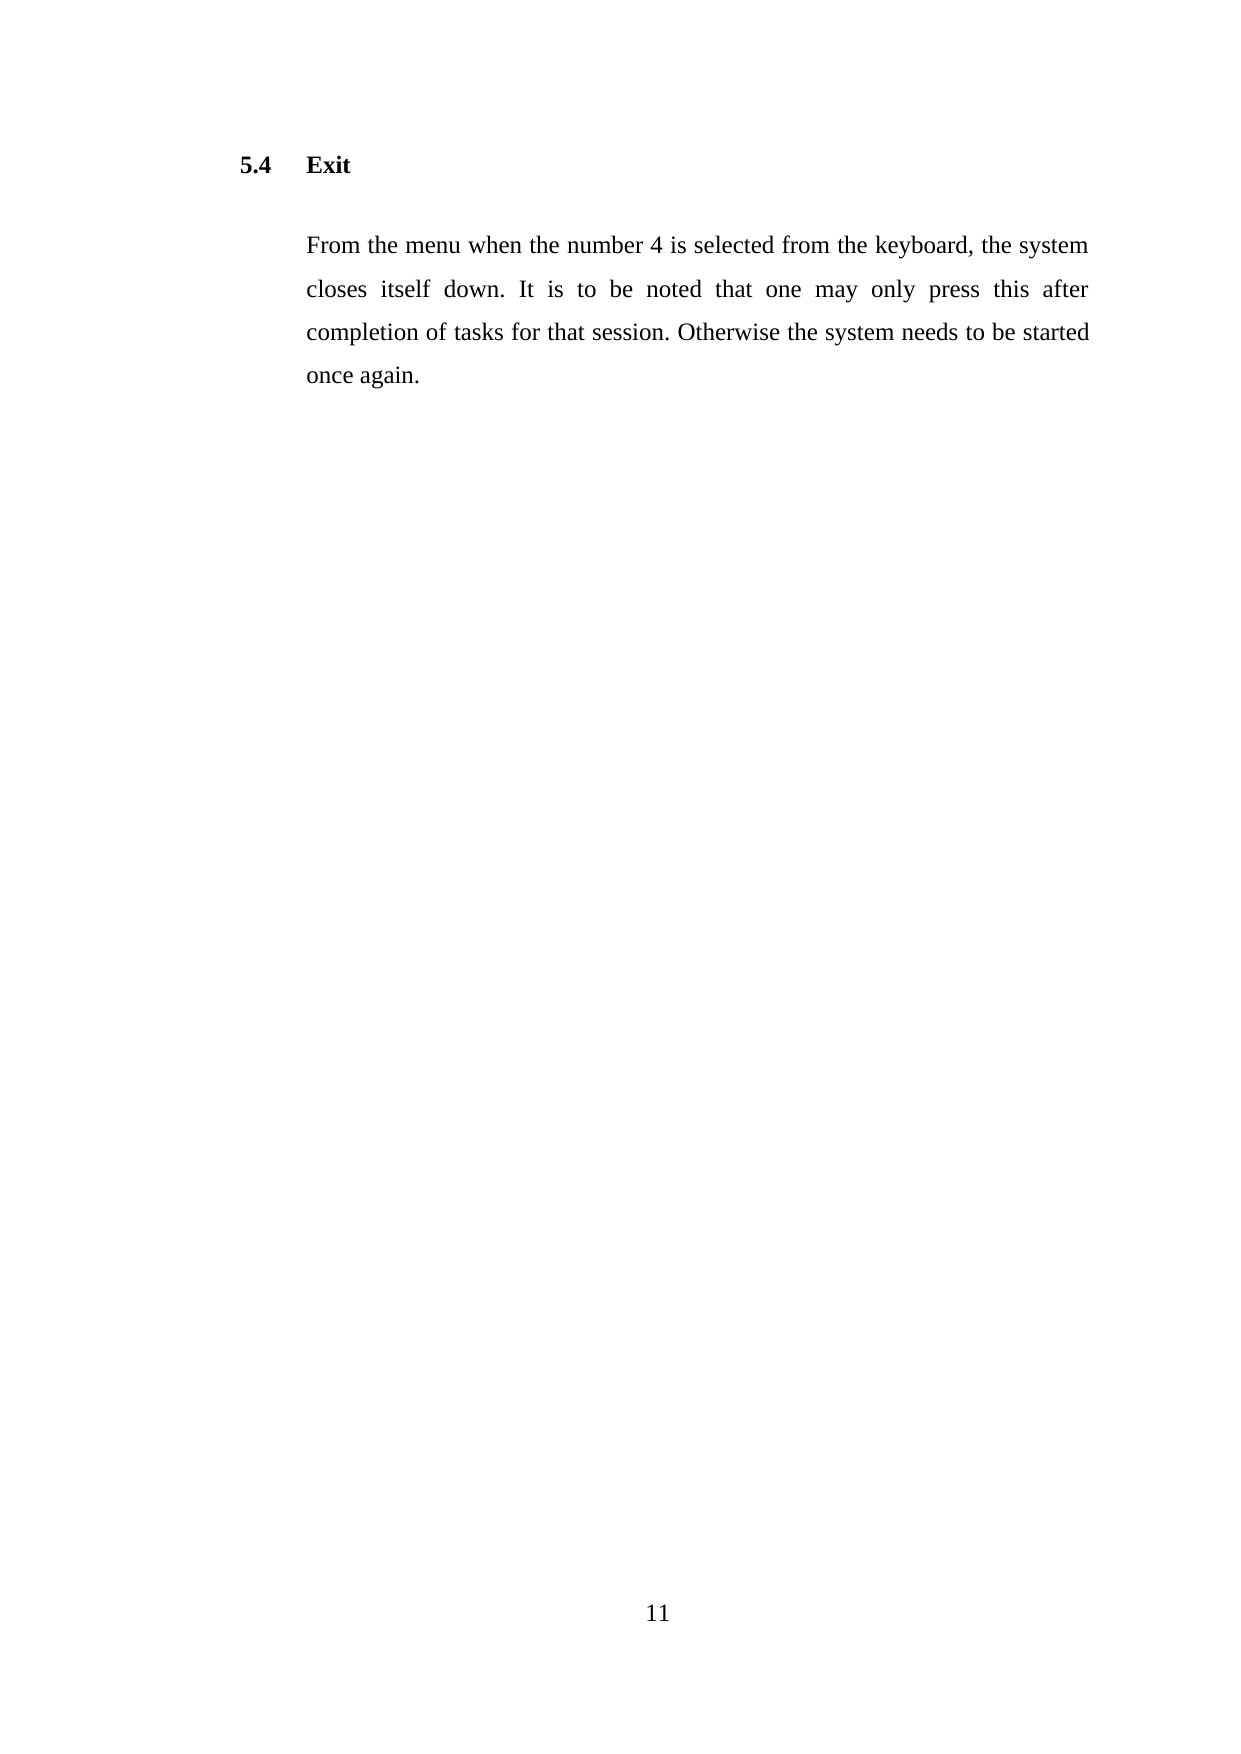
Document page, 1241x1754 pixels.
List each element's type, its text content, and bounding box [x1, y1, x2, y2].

list Exit [240, 150, 1090, 179]
text From the menu when the number 4 is selected from the keyboard, the system closes itself down. It is to be noted that one may only press this after completion of tasks for that session. Otherwise the system needs to be started once again. [306, 231, 1090, 389]
